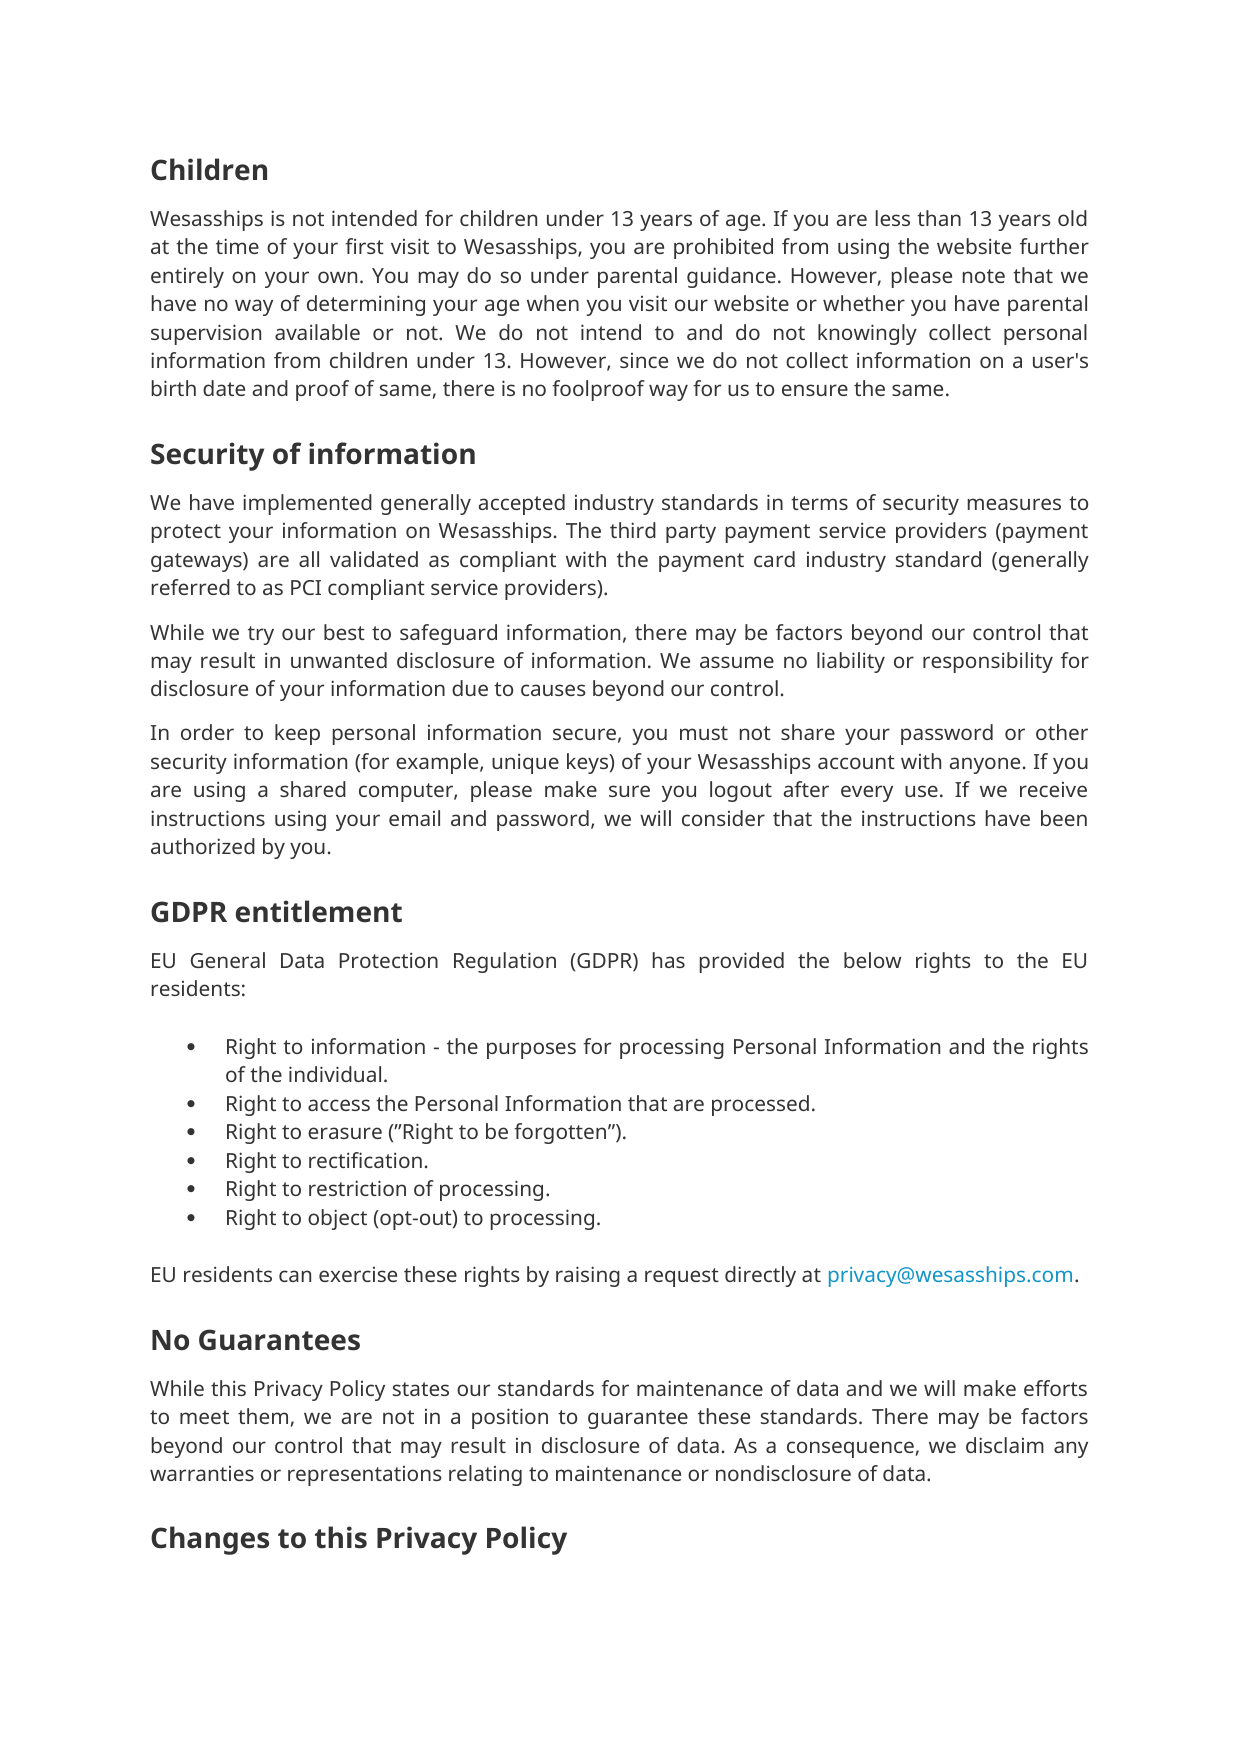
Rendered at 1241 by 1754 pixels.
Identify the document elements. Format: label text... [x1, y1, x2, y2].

text In order to keep personal information secure, you must not share your password or other security information (for example, unique keys) of your Wesasships account with anyone. If you are using a shared computer, please make sure you logout after every use. If we receive instructions using your email and password, we will consider that the instructions have been authorized by you. [150, 718, 1090, 861]
text GDPR entitlement [150, 892, 1090, 930]
text No Guarantees [150, 1320, 1090, 1358]
text Changes to this Privacy Policy [150, 1519, 1090, 1557]
text Children [150, 150, 1090, 188]
text Security of information [150, 434, 1090, 473]
list Right to information - the purposes for processing Personal Information and the rights of the individual. [187, 1032, 1090, 1089]
list Right to erasure (”Right to be forgotten”). [187, 1117, 1090, 1146]
text EU residents can exercise these rights by raising a request directly at privacy@wesasships.com. [150, 1260, 1090, 1289]
text We have implemented generally accepted industry standards in terms of security measures to protect your information on Wesasships. The third party payment service providers (payment gateways) are all validated as compliant with the payment card industry standard (generally referred to as PCI compliant service providers). [150, 488, 1090, 602]
list Right to object (opt-out) to processing. [187, 1203, 1090, 1231]
text While we try our best to safeguard information, there may be factors beyond our control that may result in unwanted disclosure of information. We assume no liability or responsibility for disclosure of your information due to causes beyond our control. [150, 618, 1090, 703]
text Wesasships is not intended for children under 13 years of age. If you are less than 13 years old at the time of your first visit to Wesasships, you are prohibited from using the website further entirely on your own. You may do so under parental guidance. However, please note that we have no way of determining your age when you visit our website or whether you have parental supervision available or not. We do not intend to and do not knowingly collect personal information from children under 13. However, since we do not collect information on a user's birth date and proof of same, there is no foolproof way for us to ensure the same. [150, 204, 1090, 403]
list Right to restriction of processing. [187, 1174, 1090, 1203]
text While this Privacy Policy states our standards for maintenance of data and we will make efforts to meet them, we are not in a position to guarantee these standards. There may be factors beyond our control that may result in disclosure of data. As a consequence, we disclaim any warranties or representations relating to maintenance or nondisclosure of data. [150, 1374, 1090, 1488]
text EU General Data Protection Regulation (GDPR) has provided the below rights to the EU residents: [150, 946, 1090, 1003]
list Right to rectification. [187, 1146, 1090, 1174]
list Right to access the Personal Information that are processed. [187, 1089, 1090, 1117]
